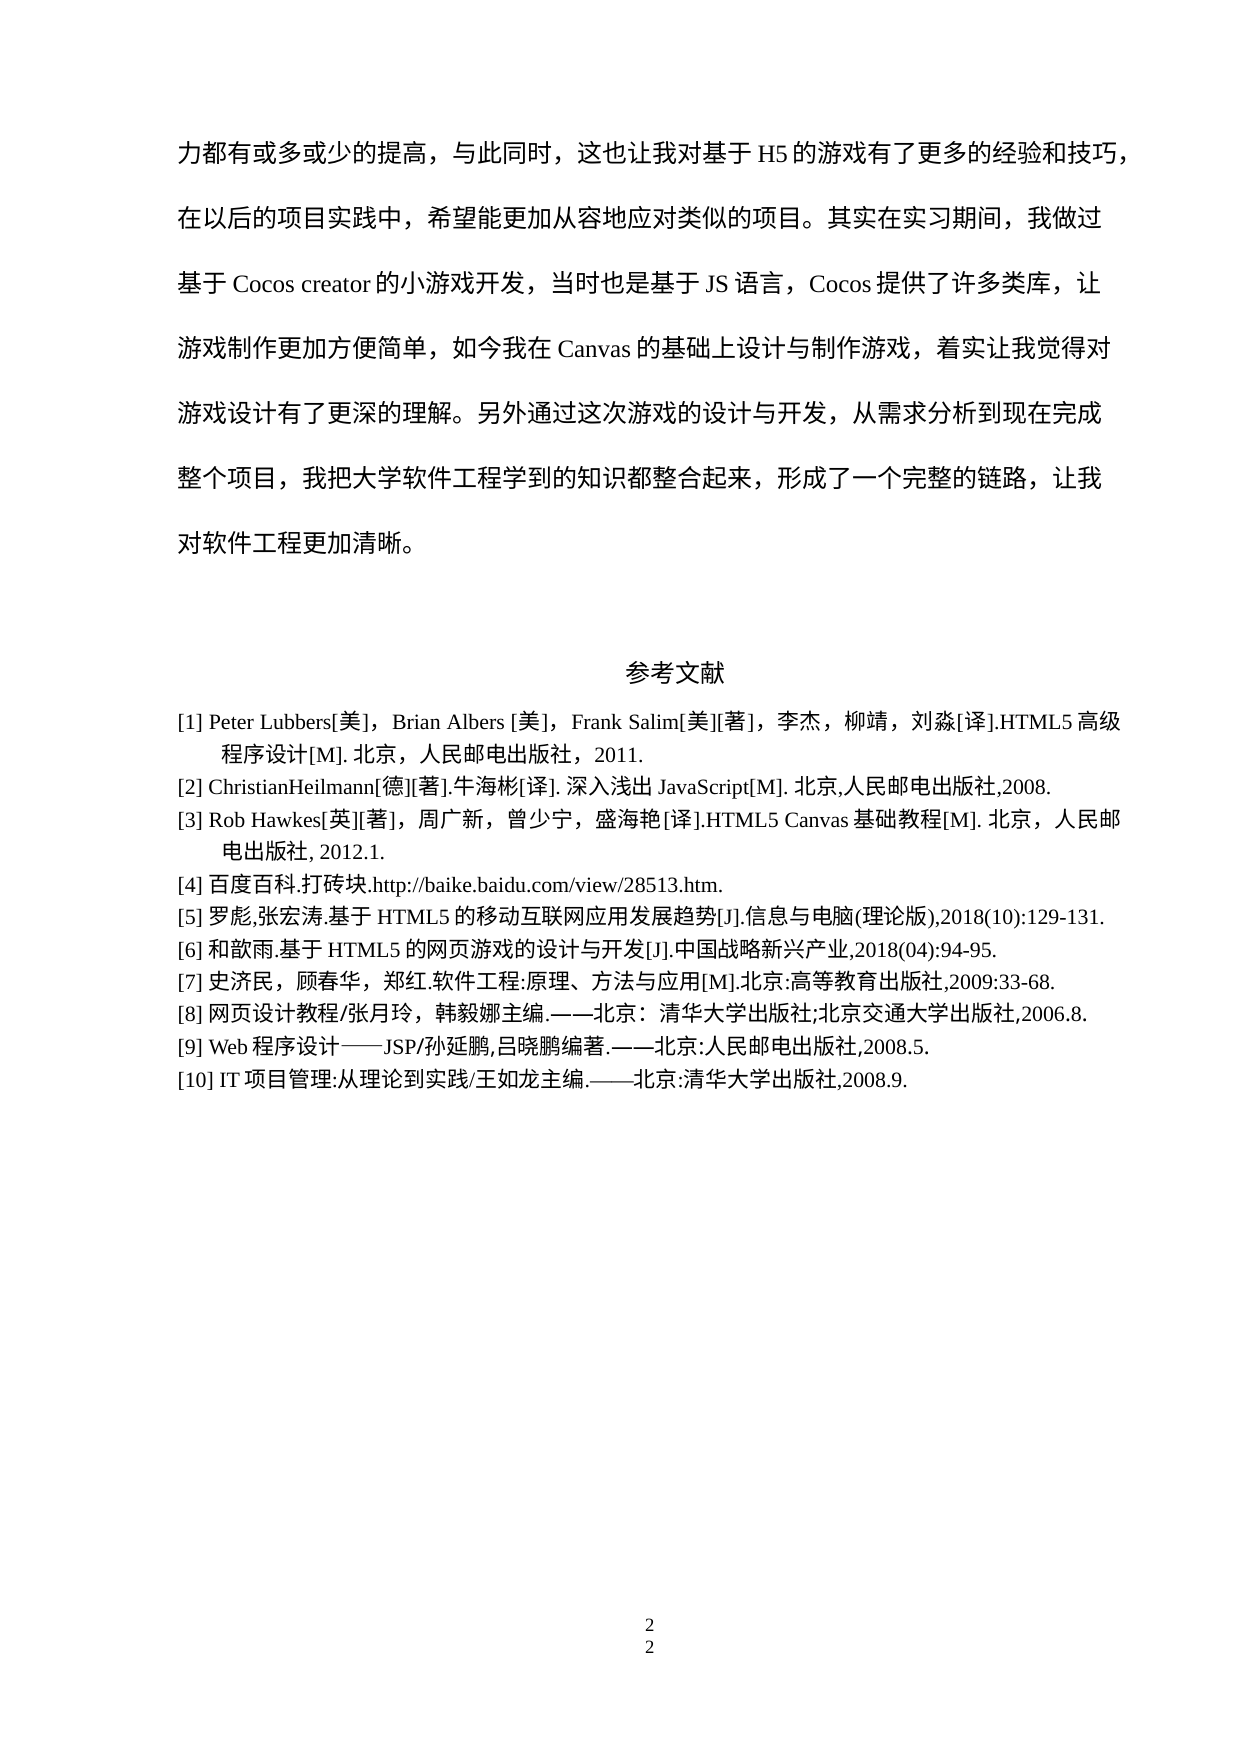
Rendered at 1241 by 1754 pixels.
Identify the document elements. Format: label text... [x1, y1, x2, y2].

text [10] IT项目管理:从理论到实践/王如龙主编.——北京:清华大学出版社,2008.9. [177, 1061, 1122, 1094]
text [8] 网页设计教程/张月玲，韩毅娜主编.——北京：清华大学出版社;北京交通大学出版社,2006.8. [177, 996, 1122, 1029]
text [9] Web程序设计——JSP/孙延鹏,吕晓鹏编著.——北京:人民邮电出版社,2008.5. [177, 1029, 1122, 1061]
text 参考文献 [177, 639, 1122, 704]
text [2] ChristianHeilmann[德][著].牛海彬[译]. 深入浅出JavaScript[M]. 北京,人民邮电出版社,2008. [177, 769, 1122, 801]
text [7] 史济民，顾春华，郑红.软件工程:原理、方法与应用[M].北京:高等教育出版社,2009:33-68. [177, 964, 1122, 996]
text [5] 罗彪,张宏涛.基于HTML5的移动互联网应用发展趋势[J].信息与电脑(理论版),2018(10):129-131. [177, 899, 1122, 931]
text [6] 和歆雨.基于HTML5的网页游戏的设计与开发[J].中国战略新兴产业,2018(04):94-95. [177, 931, 1122, 964]
text [1] Peter Lubbers[美]，Brian Albers [美]，Frank Salim[美][著]，李杰，柳靖，刘淼[译].HTML5高级程序设计[M]. 北京，人民邮电出版社，2011. [177, 704, 1122, 769]
text [3] Rob Hawkes[英][著]，周广新，曾少宁，盛海艳[译].HTML5 Canvas基础教程[M]. 北京，人民邮电出版社, 2012.1. [177, 801, 1122, 866]
text [4] 百度百科.打砖块.http://baike.baidu.com/view/28513.htm. [177, 866, 1122, 899]
